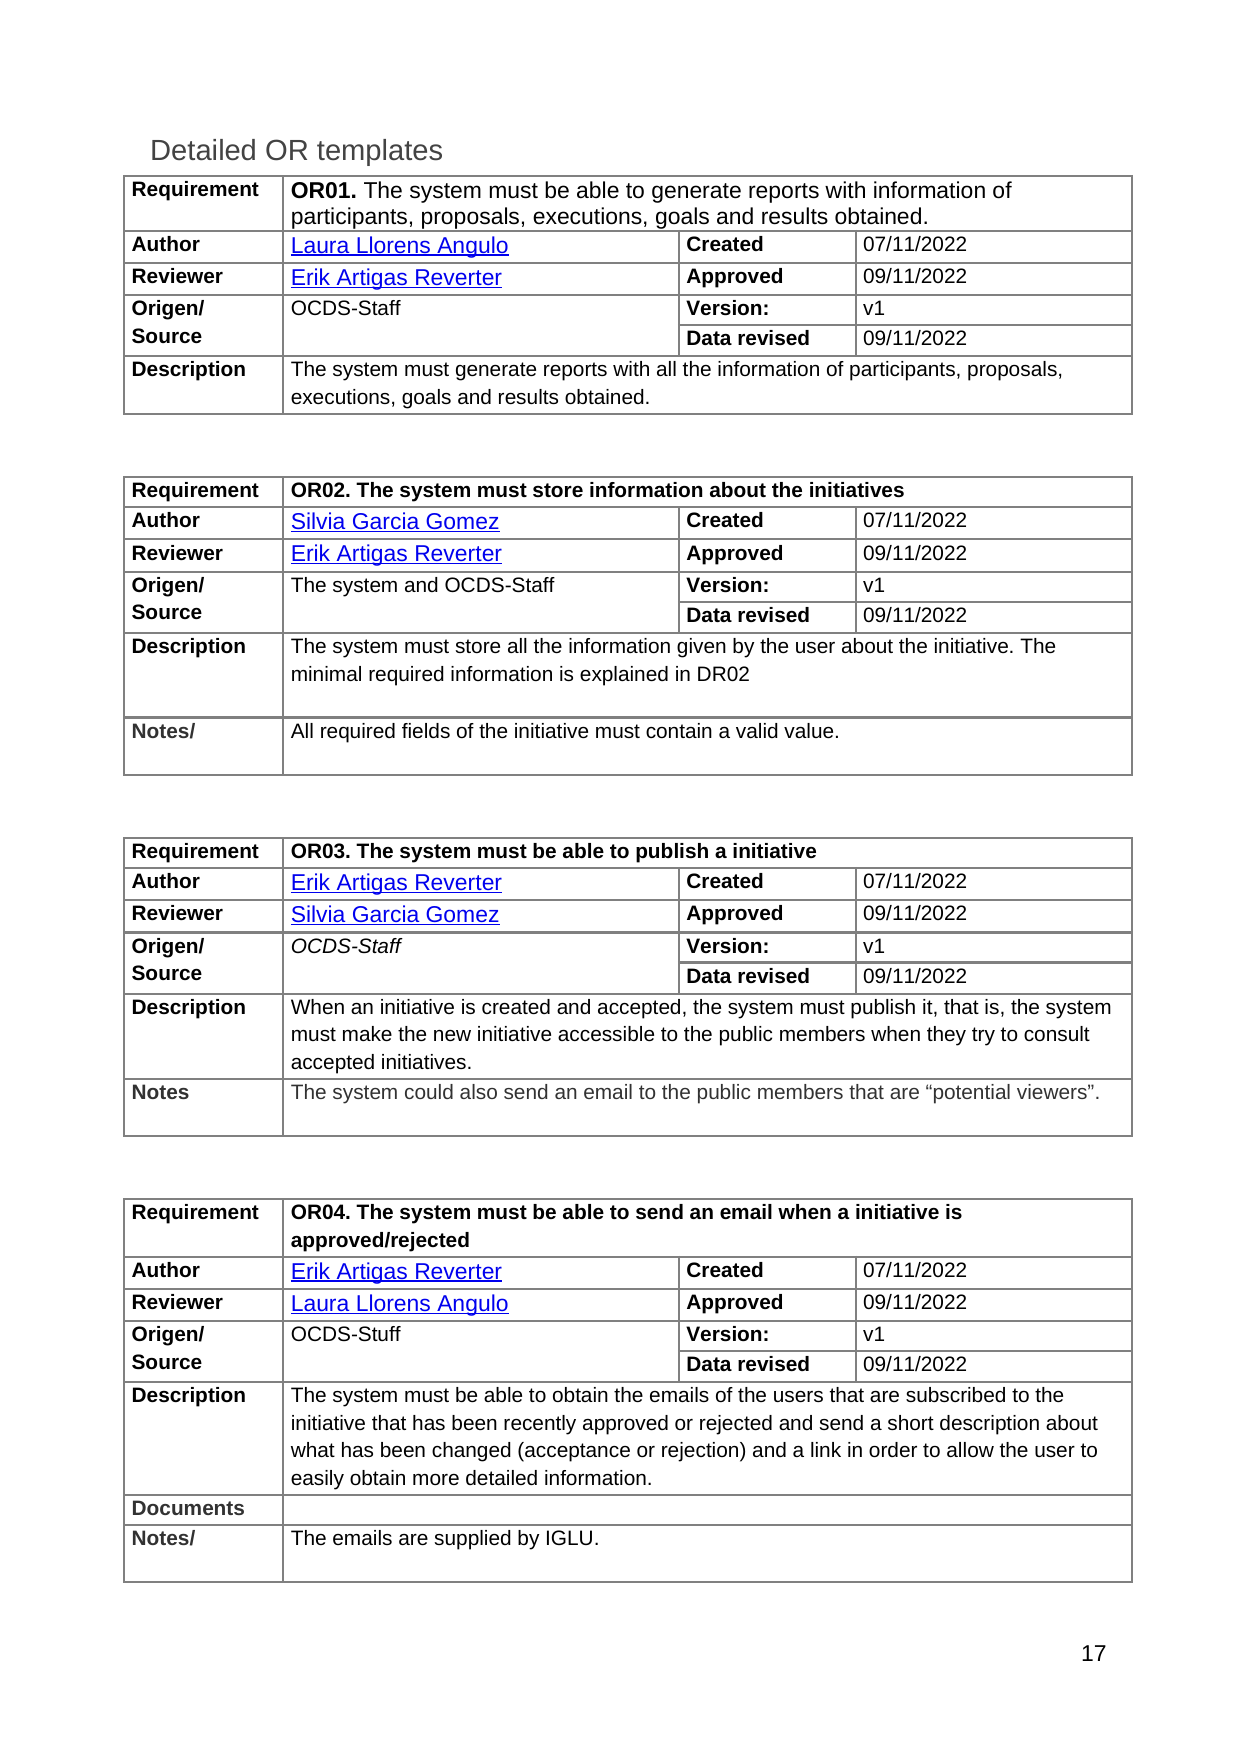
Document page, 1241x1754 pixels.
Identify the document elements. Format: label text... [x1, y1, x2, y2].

table_cell v1 [857, 296, 1131, 324]
table_header OR02. The system must store information about the initiatives [284, 478, 1131, 506]
table_cell Origen/ Source [125, 934, 282, 993]
table_cell 07/11/2022 [857, 1258, 1131, 1288]
table_header Requirement [125, 478, 282, 506]
table_cell Origen/ Source [125, 296, 282, 355]
table_header Requirement [125, 177, 282, 229]
table_cell 07/11/2022 [857, 232, 1131, 262]
table_cell v1 [857, 1322, 1131, 1350]
table_cell OCDS-Staff [284, 296, 678, 355]
table_cell Laura Llorens Angulo [284, 1290, 678, 1320]
table_cell [284, 1496, 1131, 1523]
table_cell The system could also send an email to the public members that are “potential viewers”. [284, 1080, 1131, 1134]
table_cell Version: [680, 573, 855, 601]
table_header OR04. The system must be able to send an email when a initiative is approved/rejected [284, 1200, 1131, 1256]
table_cell Created [680, 232, 855, 262]
table_cell Documents [125, 1496, 282, 1523]
table_cell Erik Artigas Reverter [284, 1258, 678, 1288]
table_header Requirement [125, 839, 282, 867]
table_cell OCDS-Stuff [284, 1322, 678, 1381]
table_cell The system and OCDS-Staff [284, 573, 678, 632]
table_cell Version: [680, 296, 855, 324]
table_cell The system must store all the information given by the user about the initiative. The minimal required information is explained in DR02 [284, 634, 1131, 716]
table_cell Approved [680, 901, 855, 931]
table_cell Reviewer [125, 1290, 282, 1320]
table_cell 09/11/2022 [857, 540, 1131, 571]
table_cell 09/11/2022 [857, 1290, 1131, 1320]
table_cell Author [125, 232, 282, 262]
table_cell Erik Artigas Reverter [284, 869, 678, 899]
table_cell 07/11/2022 [857, 508, 1131, 538]
subtitle Detailed OR templates [150, 133, 1106, 166]
table_cell 09/11/2022 [857, 964, 1131, 993]
table_cell Created [680, 869, 855, 899]
table_cell Data revised [680, 603, 855, 632]
table_cell When an initiative is created and accepted, the system must publish it, that is, the system must make the new initiative accessible to the public members when they try to consult accepted initiatives. [284, 995, 1131, 1077]
table_header OR03. The system must be able to publish a initiative [284, 839, 1131, 867]
table_header OR01. The system must be able to generate reports with information of participants, proposals, executions, goals and results obtained. [284, 177, 1131, 229]
table_cell Approved [680, 540, 855, 571]
table_cell 07/11/2022 [857, 869, 1131, 899]
table_cell Data revised [680, 964, 855, 993]
table_cell Reviewer [125, 264, 282, 294]
table_cell Erik Artigas Reverter [284, 540, 678, 571]
table_cell Data revised [680, 326, 855, 355]
table_cell Author [125, 869, 282, 899]
table_cell Data revised [680, 1352, 855, 1381]
table_cell Description [125, 1383, 282, 1494]
table_cell 09/11/2022 [857, 1352, 1131, 1381]
table_cell Silvia Garcia Gomez [284, 508, 678, 538]
table_cell The system must generate reports with all the information of participants, proposals, executions, goals and results obtained. [284, 357, 1131, 413]
table_cell v1 [857, 573, 1131, 601]
table_cell All required fields of the initiative must contain a valid value. [284, 719, 1131, 773]
table_cell 09/11/2022 [857, 264, 1131, 294]
table_cell 09/11/2022 [857, 326, 1131, 355]
table_cell Created [680, 508, 855, 538]
table_cell Version: [680, 1322, 855, 1350]
table_cell Approved [680, 264, 855, 294]
table_cell Description [125, 634, 282, 716]
table_cell 09/11/2022 [857, 901, 1131, 931]
table_cell 09/11/2022 [857, 603, 1131, 632]
table_cell Created [680, 1258, 855, 1288]
table_cell Laura Llorens Angulo [284, 232, 678, 262]
table_cell Reviewer [125, 540, 282, 571]
table_cell The emails are supplied by IGLU. [284, 1526, 1131, 1581]
table_cell Notes/ [125, 1526, 282, 1581]
table_cell Erik Artigas Reverter [284, 264, 678, 294]
table_cell Description [125, 357, 282, 413]
table_cell Version: [680, 934, 855, 961]
table_cell OCDS-Staff [284, 934, 678, 993]
table_cell Author [125, 508, 282, 538]
table_cell Approved [680, 1290, 855, 1320]
table_cell Reviewer [125, 901, 282, 931]
table_cell Notes/ [125, 719, 282, 773]
table_cell Origen/ Source [125, 573, 282, 632]
table_cell Origen/ Source [125, 1322, 282, 1381]
table_cell Silvia Garcia Gomez [284, 901, 678, 931]
table_cell Description [125, 995, 282, 1077]
table_cell Author [125, 1258, 282, 1288]
table_cell Notes [125, 1080, 282, 1134]
table_cell v1 [857, 934, 1131, 961]
table_cell The system must be able to obtain the emails of the users that are subscribed to the initiative that has been recently approved or rejected and send a short description about what has been changed (acceptance or rejection) and a link in order to allow the user to easily obtain more detailed information. [284, 1383, 1131, 1494]
table_header Requirement [125, 1200, 282, 1256]
